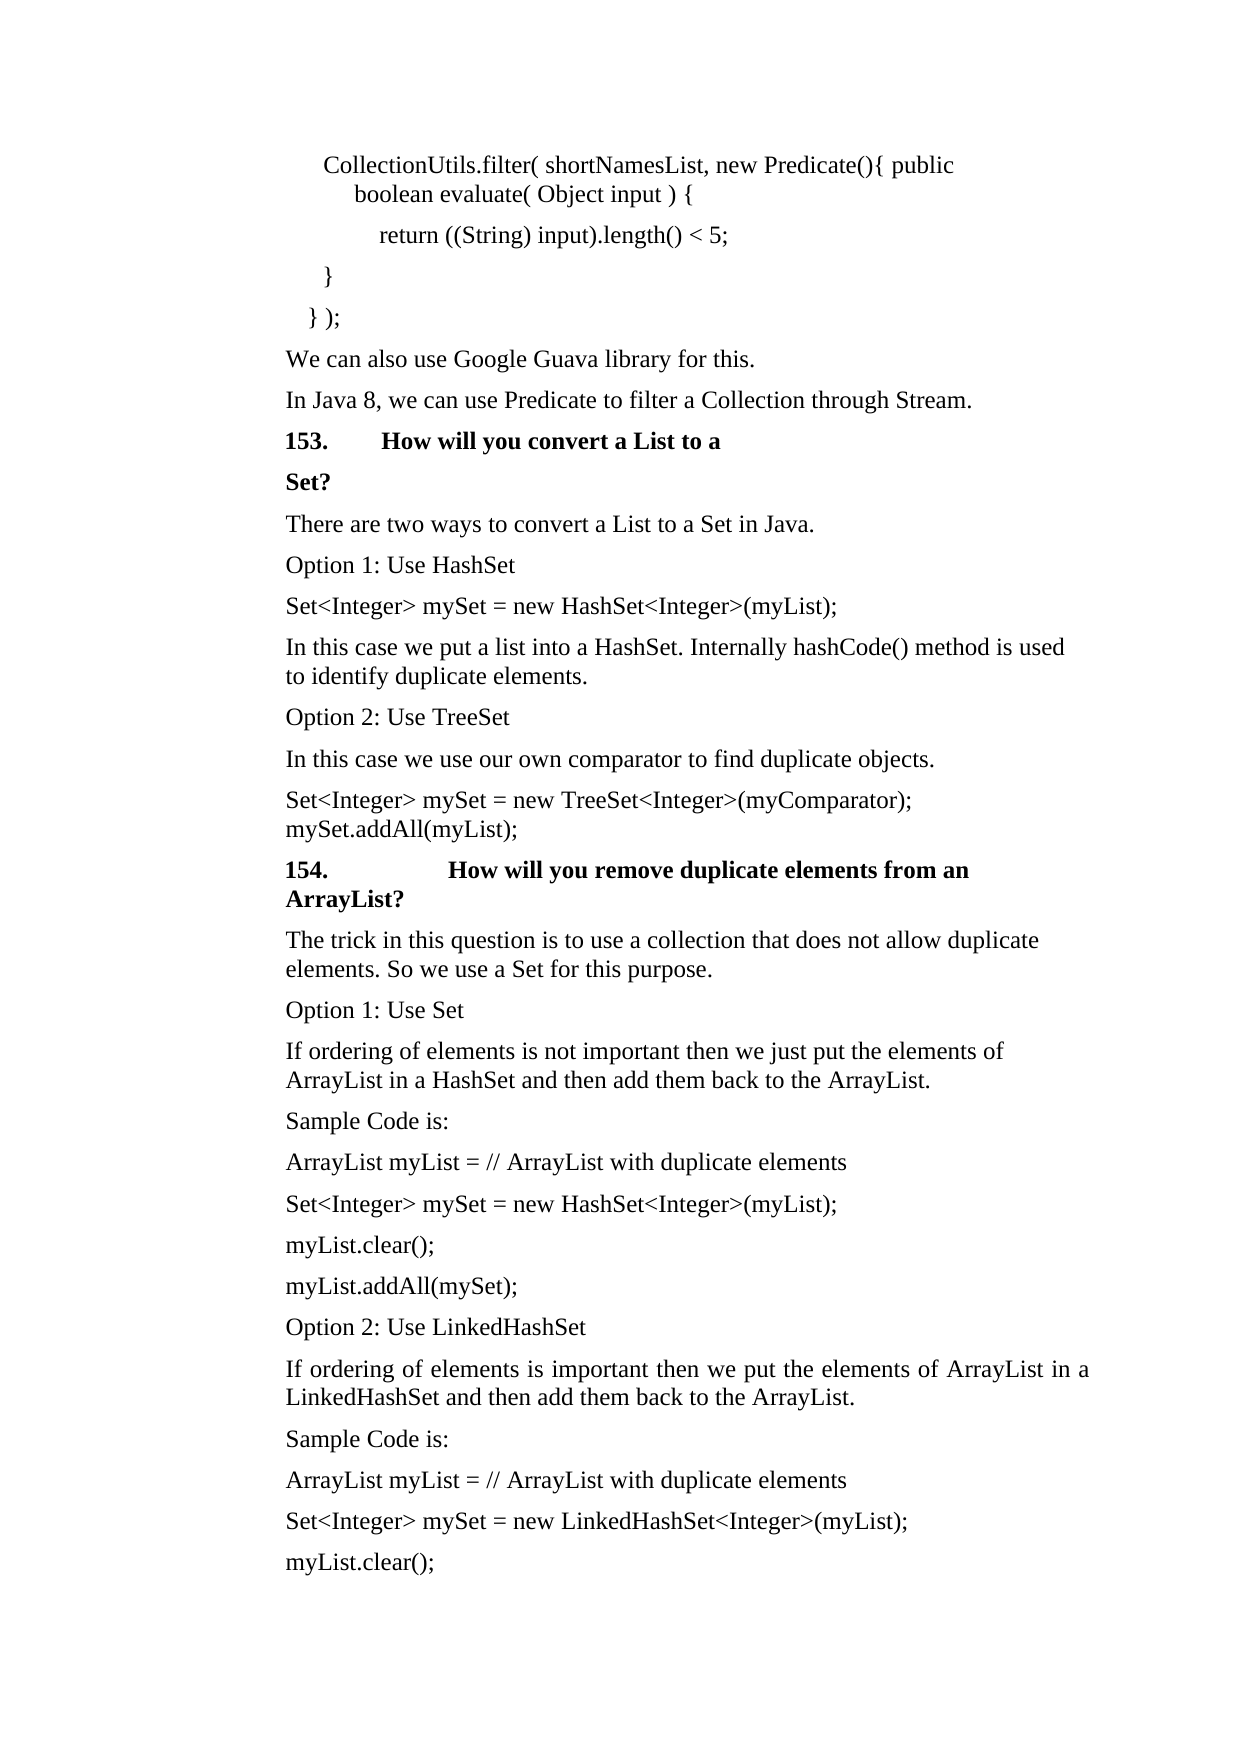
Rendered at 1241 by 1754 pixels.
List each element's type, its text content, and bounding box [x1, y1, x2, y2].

text Set<Integer> mySet = new LinkedHashSet<Integer>(myList); [285, 1506, 1090, 1535]
text Option 2: Use TreeSet [285, 702, 1090, 731]
text ArrayList myList = // ArrayList with duplicate elements [285, 1465, 1090, 1494]
text CollectionUtils.filter( shortNamesList, new Predicate(){ public boolean evaluate( Object input ) { [323, 150, 986, 207]
text The trick in this question is to use a collection that does not allow duplicate elements. So we use a Set for this purpose. [285, 925, 1090, 982]
text If ordering of elements is important then we put the elements of ArrayList in a LinkedHashSet and then add them back to the ArrayList. [285, 1354, 1090, 1411]
text Option 1: Use Set [285, 995, 1090, 1024]
text In this case we use our own comparator to find duplicate objects. [285, 744, 1090, 772]
text Option 2: Use LinkedHashSet [285, 1312, 1090, 1341]
text } ); [150, 302, 340, 331]
text We can also use Google Guava library for this. [285, 344, 1090, 372]
text myList.clear(); [285, 1547, 1090, 1576]
text } [150, 261, 334, 290]
text Set<Integer> mySet = new TreeSet<Integer>(myComparator); mySet.addAll(myList); [285, 785, 1009, 842]
text If ordering of elements is not important then we just put the elements of ArrayList in a HashSet and then add them back to the ArrayList. [285, 1036, 1090, 1094]
text Sample Code is: [285, 1424, 1090, 1452]
text Option 1: Use HashSet [285, 550, 1090, 579]
text Sample Code is: [285, 1106, 1090, 1135]
list How will you convert a List to a [284, 426, 1090, 455]
text In Java 8, we can use Predicate to filter a Collection through Stream. [285, 385, 1090, 414]
text myList.clear(); [285, 1230, 1090, 1259]
text ArrayList myList = // ArrayList with duplicate elements [285, 1147, 1090, 1176]
text return ((String) input).length() < 5; [379, 220, 1090, 249]
text There are two ways to convert a List to a Set in Java. [285, 509, 1090, 537]
text Set<Integer> mySet = new HashSet<Integer>(myList); [285, 1189, 1090, 1217]
text Set? [285, 467, 1090, 496]
text myList.addAll(mySet); [285, 1271, 1090, 1300]
list How will you remove duplicate elements from an ArrayList? [284, 855, 1084, 912]
text In this case we put a list into a HashSet. Internally hashCode() method is used to identify duplicate elements. [285, 632, 1090, 690]
text Set<Integer> mySet = new HashSet<Integer>(myList); [285, 591, 1090, 620]
